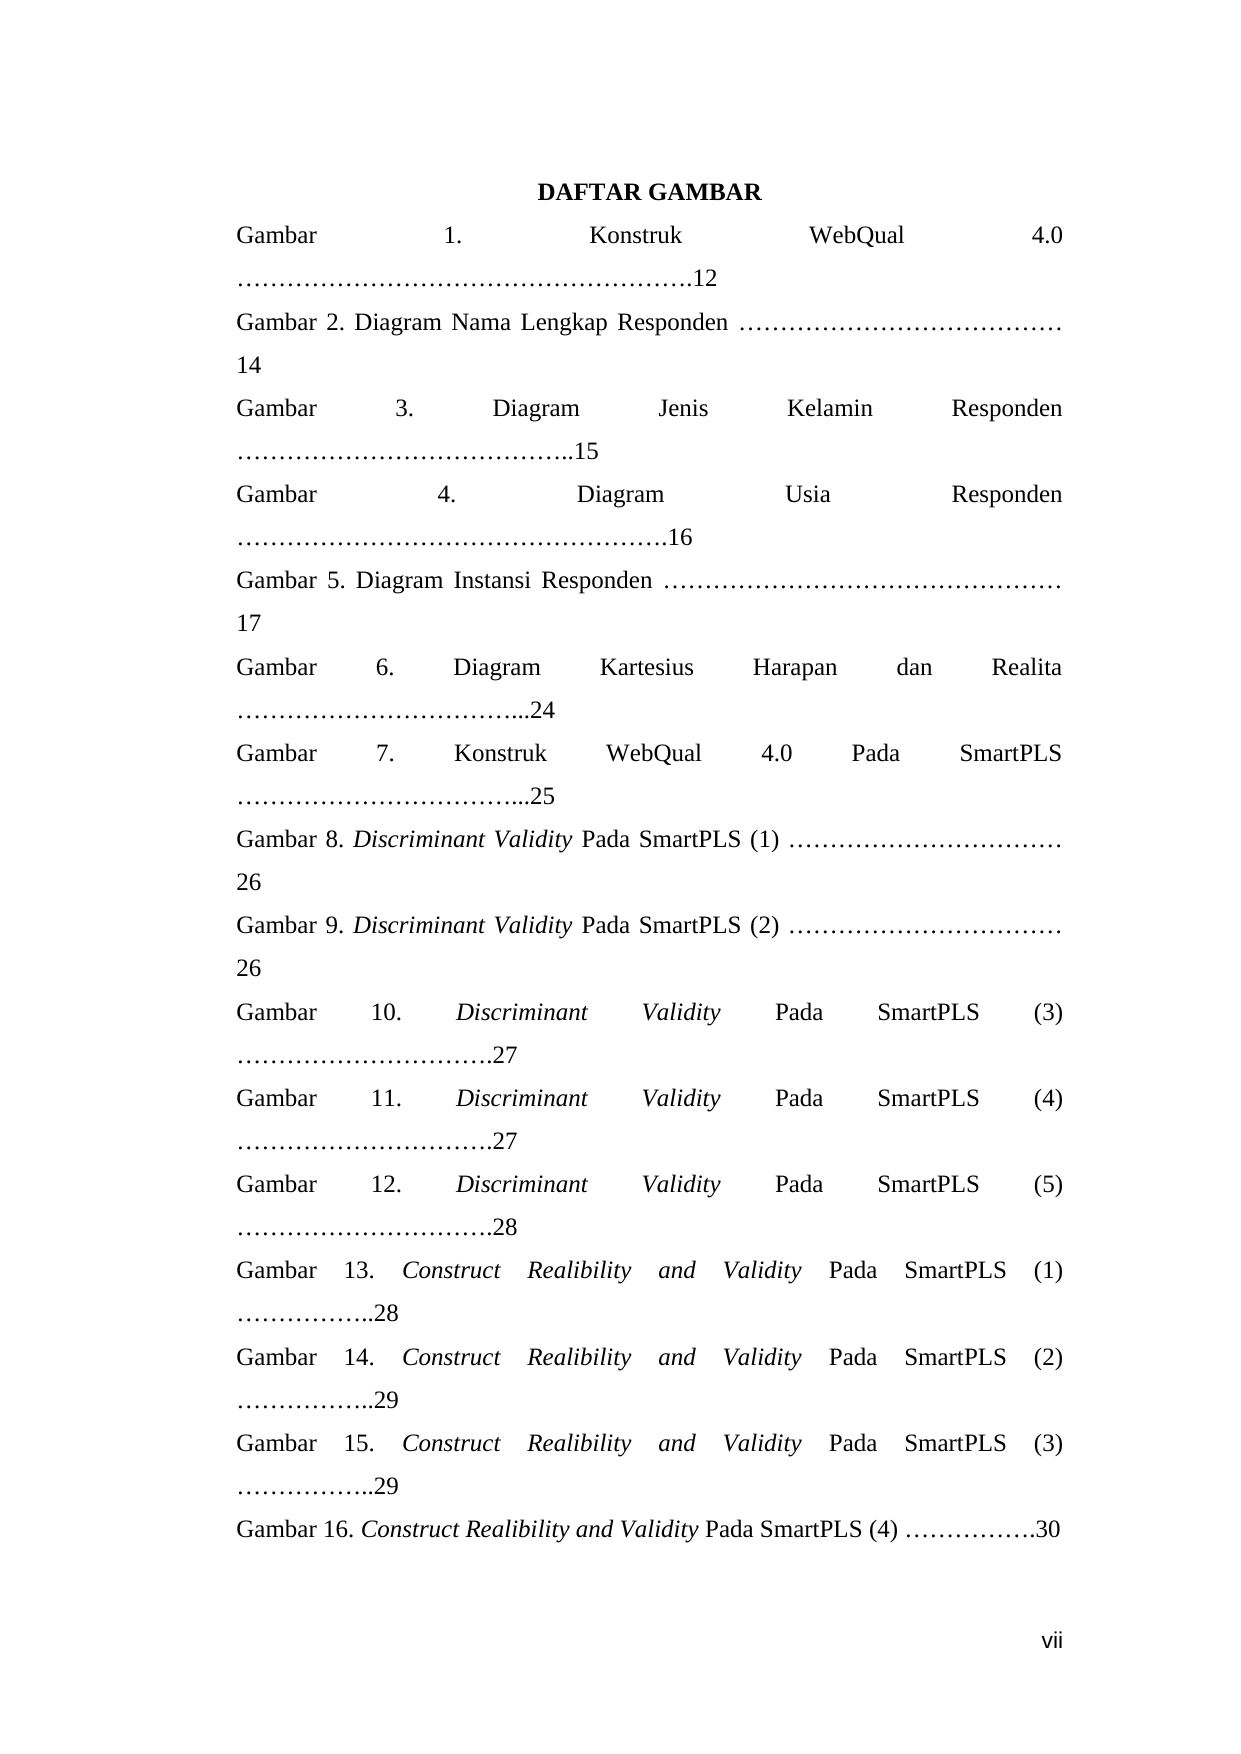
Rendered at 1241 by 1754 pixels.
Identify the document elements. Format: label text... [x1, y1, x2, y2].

text Gambar 6. Diagram Kartesius Harapan dan Realita ……………………………...24 [236, 652, 1063, 723]
text Gambar 11. Discriminant Validity Pada SmartPLS (4) ………………………….27 [236, 1083, 1063, 1155]
text Gambar 7. Konstruk WebQual 4.0 Pada SmartPLS ……………………………...25 [236, 738, 1063, 810]
text Gambar 5. Diagram Instansi Responden …………………………………………17 [236, 565, 1063, 637]
text Gambar 8. Discriminant Validity Pada SmartPLS (1) ……………………………26 [236, 824, 1063, 896]
text Gambar 2. Diagram Nama Lengkap Responden …………………………………14 [236, 307, 1063, 378]
text Gambar 12. Discriminant Validity Pada SmartPLS (5) ………………………….28 [236, 1169, 1063, 1241]
text Gambar 13. Construct Realibility and Validity Pada SmartPLS (1) ……………..28 [236, 1255, 1063, 1327]
text Gambar 3. Diagram Jenis Kelamin Responden …………………………………..15 [236, 393, 1063, 465]
text DAFTAR GAMBAR [236, 177, 1063, 206]
text Gambar 16. Construct Realibility and Validity Pada SmartPLS (4) …………….30 [236, 1514, 1063, 1543]
text Gambar 10. Discriminant Validity Pada SmartPLS (3) ………………………….27 [236, 997, 1063, 1068]
text Gambar 14. Construct Realibility and Validity Pada SmartPLS (2) ……………..29 [236, 1342, 1063, 1413]
text Gambar 4. Diagram Usia Responden …………………………………………….16 [236, 479, 1063, 551]
text Gambar 15. Construct Realibility and Validity Pada SmartPLS (3) ……………..29 [236, 1428, 1063, 1500]
text Gambar 9. Discriminant Validity Pada SmartPLS (2) ……………………………26 [236, 910, 1063, 982]
text Gambar 1. Konstruk WebQual 4.0 ……………………………………………….12 [236, 220, 1063, 292]
